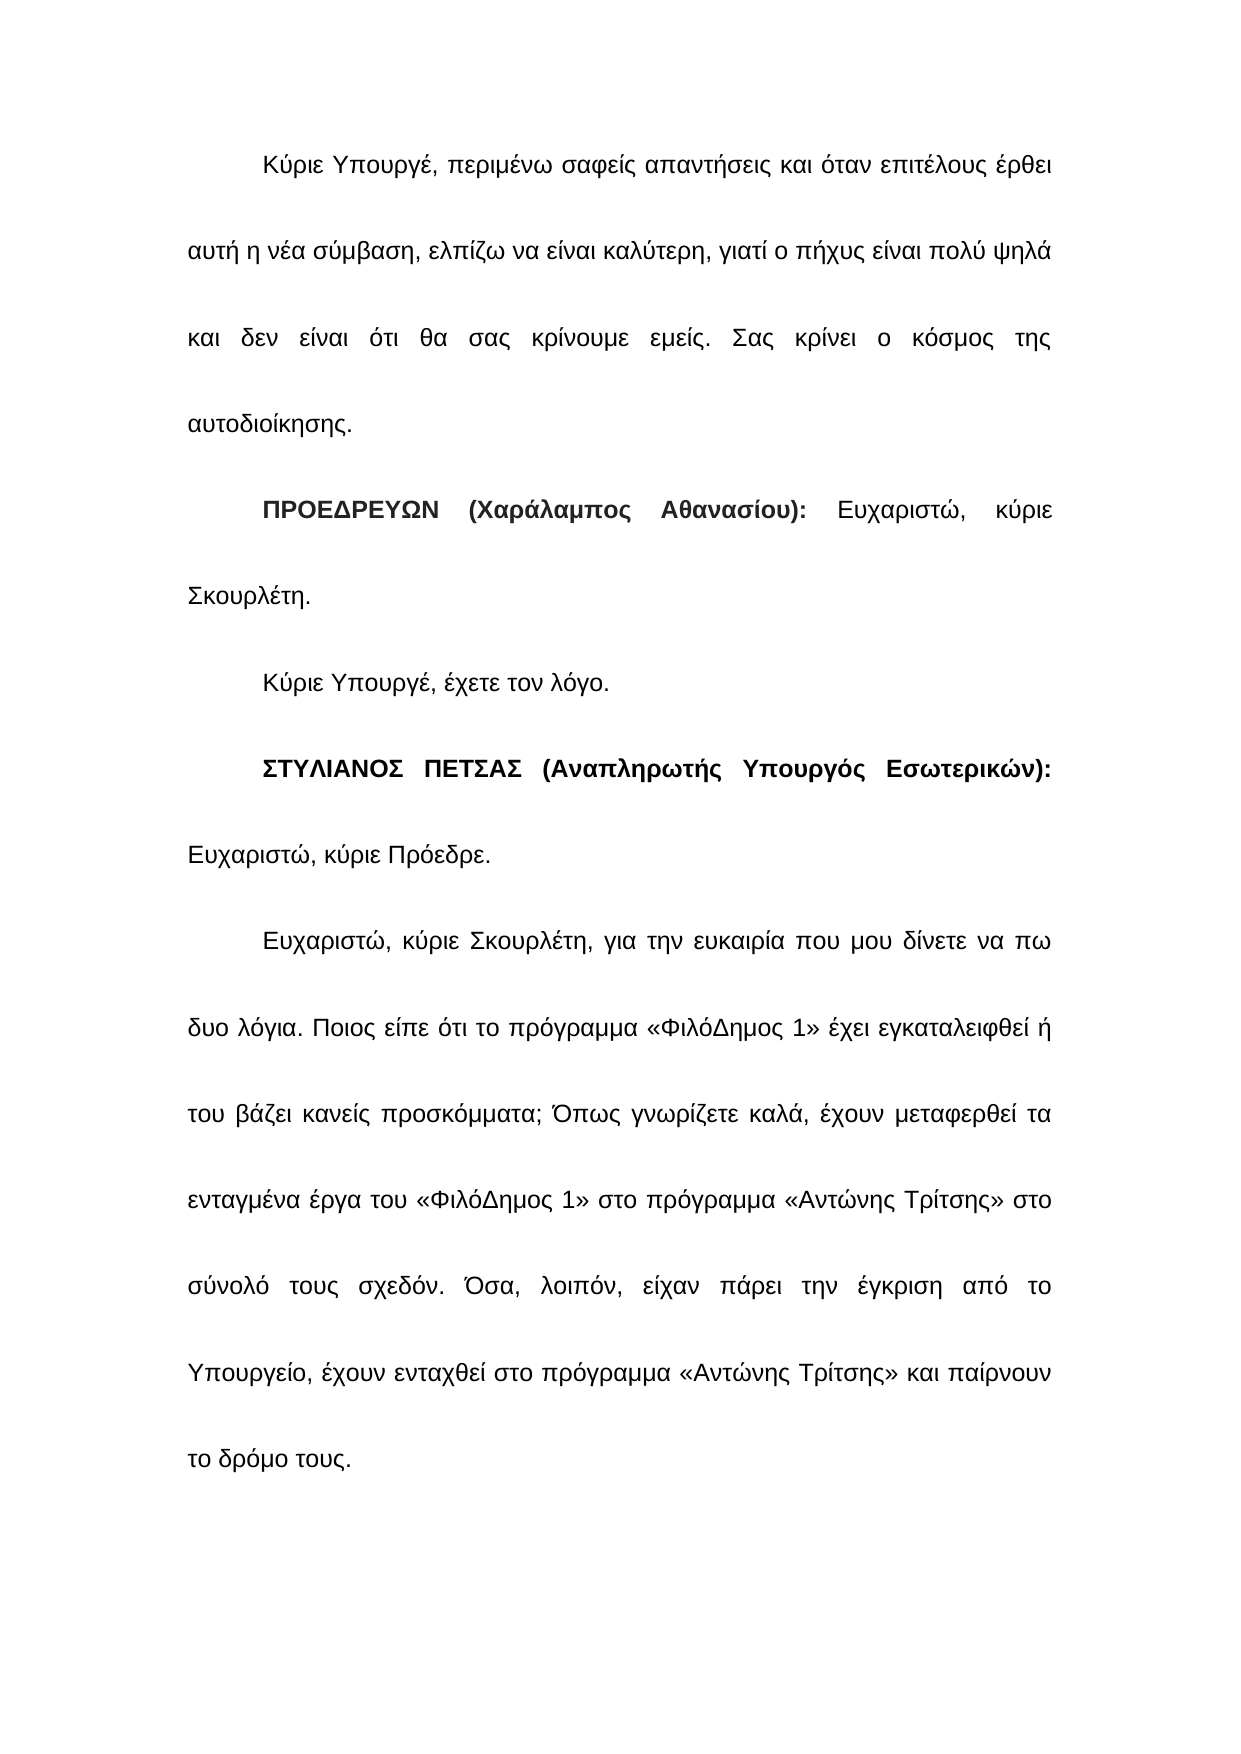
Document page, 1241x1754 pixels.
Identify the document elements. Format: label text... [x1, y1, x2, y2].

text Ευχαριστώ, κύριε Σκουρλέτη, για την ευκαιρία που μου δίνετε να πω δυο λόγια. Ποιος είπε ότι το πρόγραμμα «ΦιλόΔημος 1» έχει εγκαταλειφθεί ή του βάζει κανείς προσκόμματα; Όπως γνωρίζετε καλά, έχουν μεταφερθεί τα ενταγμένα έργα του «ΦιλόΔημος 1» στο πρόγραμμα «Αντώνης Τρίτσης» στο σύνολό τους σχεδόν. Όσα, λοιπόν, είχαν πάρει την έγκριση από το Υπουργείο, έχουν ενταχθεί στο πρόγραμμα «Αντώνης Τρίτσης» και παίρνουν το δρόμο τους. [187, 926, 1053, 1472]
text ΠΡΟΕΔΡΕΥΩΝ (Χαράλαμπος Αθανασίου): Ευχαριστώ, κύριε Σκουρλέτη. [187, 495, 1053, 610]
text Κύριε Υπουργέ, έχετε τον λόγο. [187, 667, 1053, 696]
text ΣΤΥΛΙΑΝΟΣ ΠΕΤΣΑΣ (Αναπληρωτής Υπουργός Εσωτερικών): Ευχαριστώ, κύριε Πρόεδρε. [187, 754, 1053, 869]
text Κύριε Υπουργέ, περιμένω σαφείς απαντήσεις και όταν επιτέλους έρθει αυτή η νέα σύμβαση, ελπίζω να είναι καλύτερη, γιατί ο πήχυς είναι πολύ ψηλά και δεν είναι ότι θα σας κρίνουμε εμείς. Σας κρίνει ο κόσμος της αυτοδιοίκησης. [187, 150, 1053, 437]
